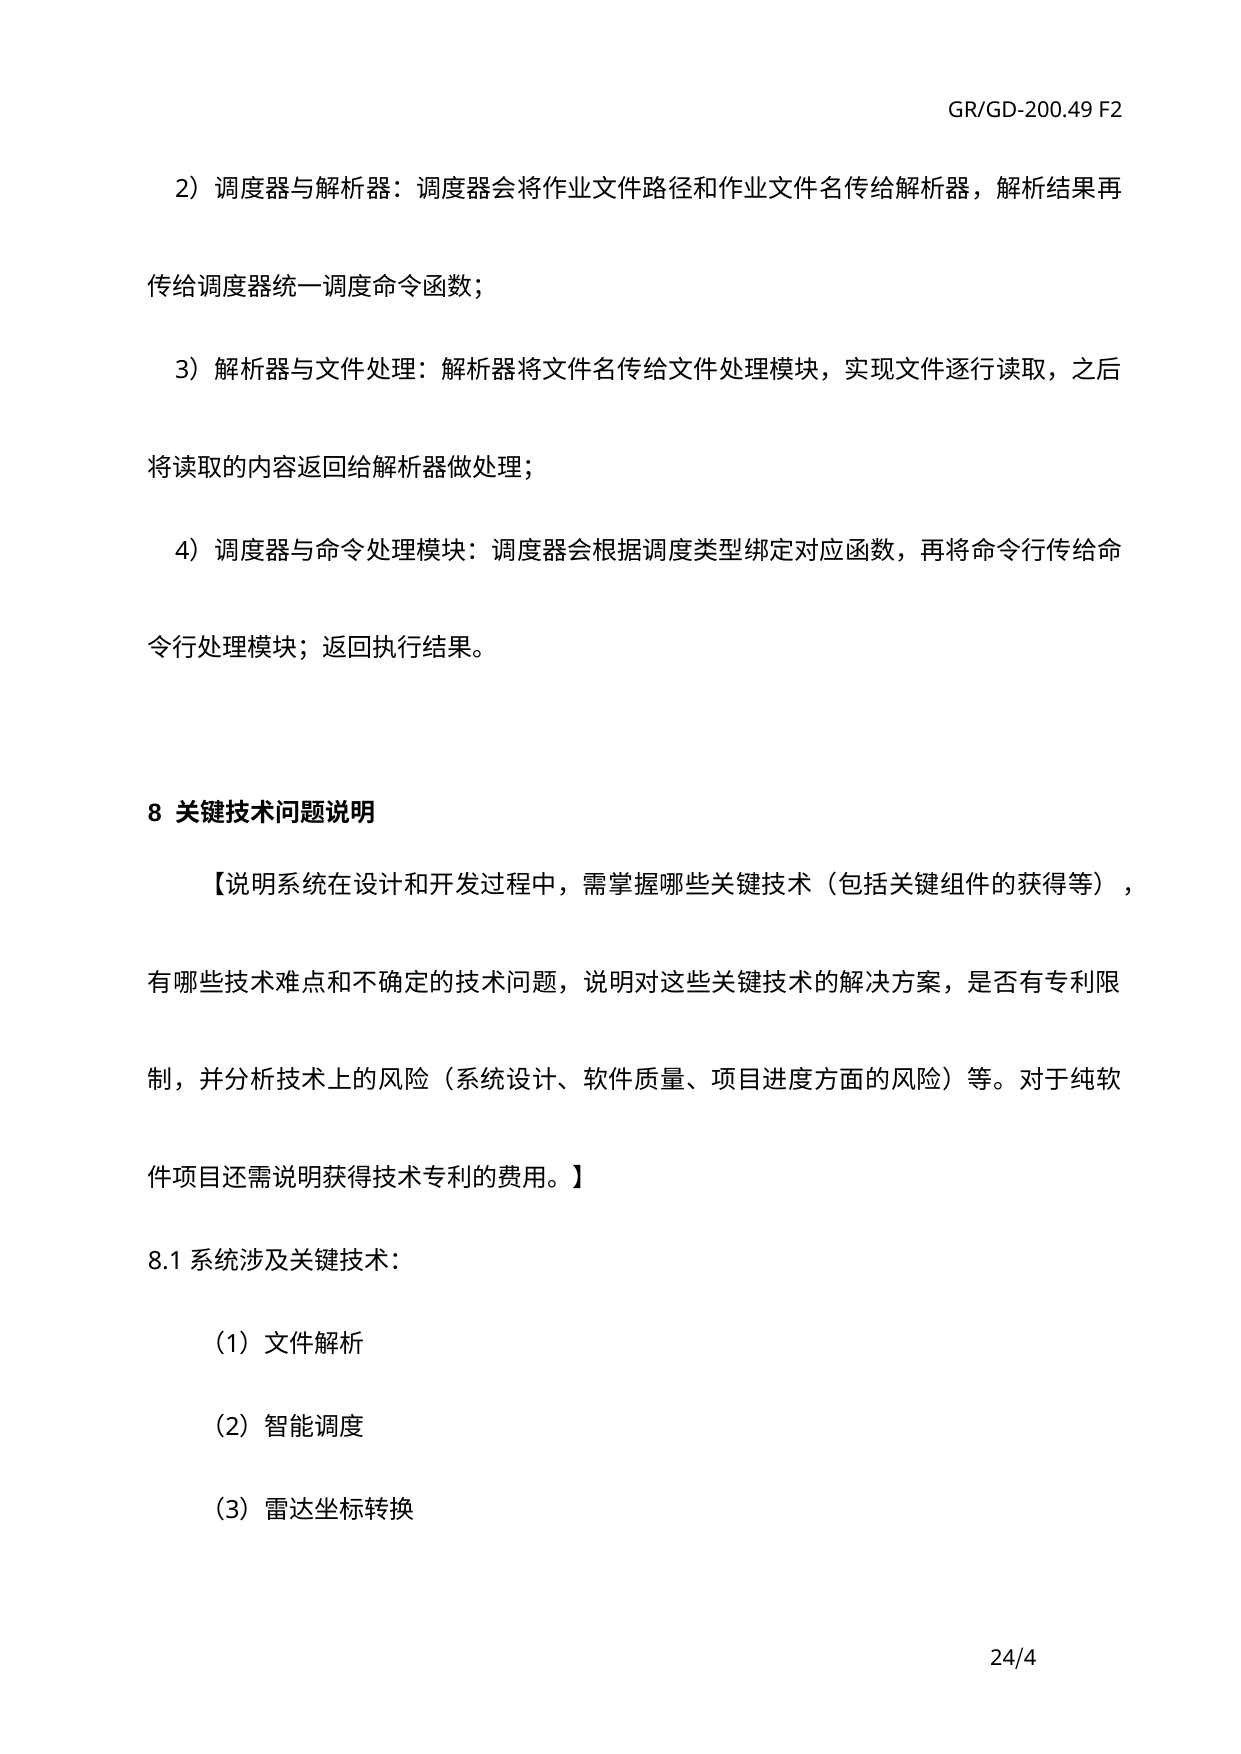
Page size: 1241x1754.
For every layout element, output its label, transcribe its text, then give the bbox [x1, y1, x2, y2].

text （3）雷达坐标转换 [148, 1476, 1122, 1541]
subtitle 8 关键技术问题说明 [148, 778, 1122, 843]
text （1）文件解析 [148, 1309, 1122, 1374]
text 2）调度器与解析器：调度器会将作业文件路径和作业文件名传给解析器，解析结果再传给调度器统一调度命令函数； [148, 154, 1122, 317]
text （2）智能调度 [148, 1392, 1122, 1457]
text 4）调度器与命令处理模块：调度器会根据调度类型绑定对应函数，再将命令行传给命令行处理模块；返回执行结果。 [148, 516, 1122, 678]
text 8.1 系统涉及关键技术： [148, 1226, 1122, 1291]
text 3）解析器与文件处理：解析器将文件名传给文件处理模块，实现文件逐行读取，之后将读取的内容返回给解析器做处理； [148, 335, 1122, 498]
text 【说明系统在设计和开发过程中，需掌握哪些关键技术（包括关键组件的获得等），有哪些技术难点和不确定的技术问题，说明对这些关键技术的解决方案，是否有专利限制，并分析技术上的风险（系统设计、软件质量、项目进度方面的风险）等。对于纯软件项目还需说明获得技术专利的费用。】 [148, 851, 1122, 1208]
